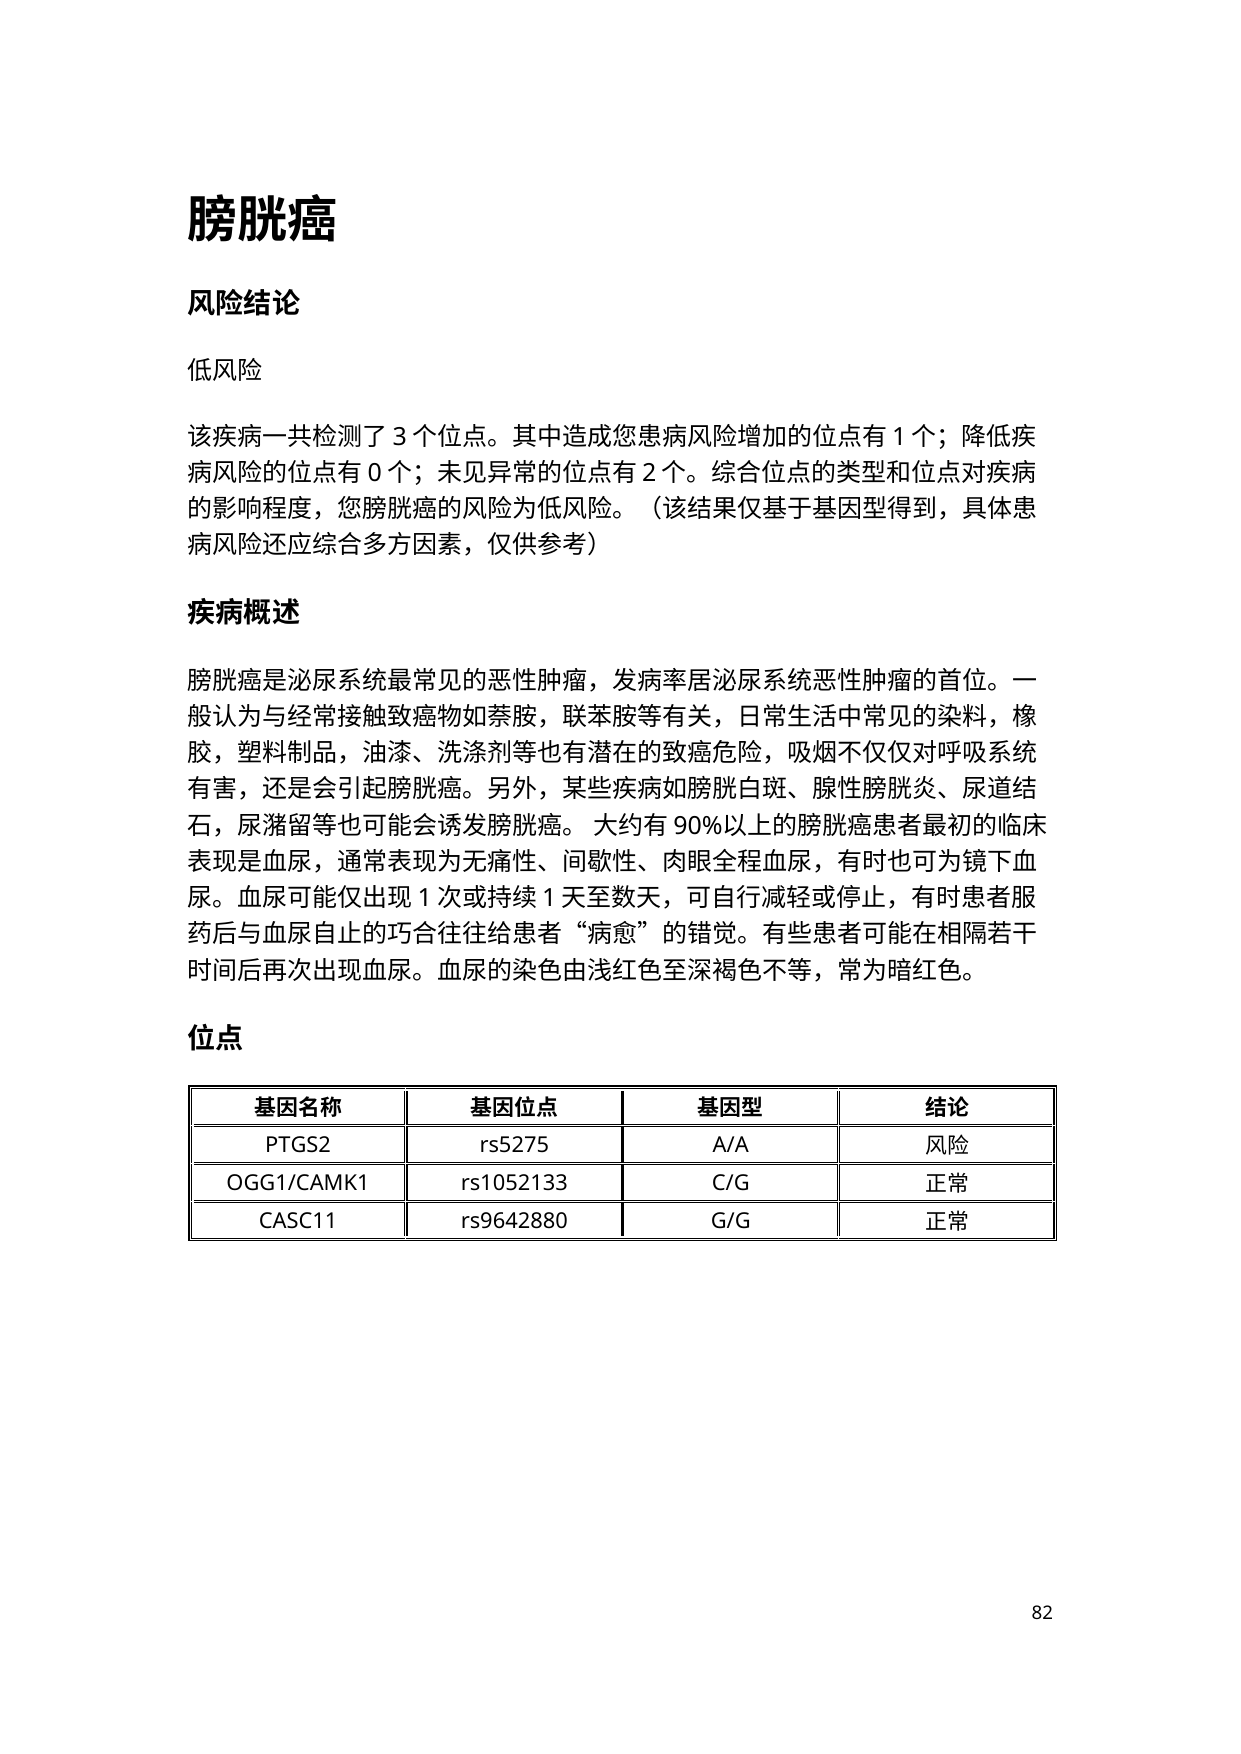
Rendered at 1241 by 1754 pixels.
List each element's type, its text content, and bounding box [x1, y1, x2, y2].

table_cell A/A [624, 1127, 837, 1161]
table_cell G/G [622, 1203, 839, 1237]
text 该疾病一共检测了3个位点。其中造成您患病风险增加的位点有1个；降低疾病风险的位点有0个；未见异常的位点有2个。综合位点的类型和位点对疾病的影响程度，您膀胱癌的风险为低风险。（该结果仅基于基因型得到，具体患病风险还应综合多方因素，仅供参考） [187, 416, 1053, 561]
table_cell 正常 [839, 1200, 1054, 1237]
subtitle 风险结论 [187, 281, 1053, 321]
table_header 结论 [839, 1089, 1053, 1123]
table_cell 正常 [840, 1161, 1054, 1199]
table_header 基因名称 [192, 1087, 406, 1123]
subtitle 疾病概述 [187, 590, 1053, 631]
table_header 基因型 [622, 1089, 839, 1123]
table_cell OGG1/CAMK1 [192, 1161, 404, 1199]
table_cell PTGS2 [192, 1124, 404, 1161]
text 膀胱癌是泌尿系统最常见的恶性肿瘤，发病率居泌尿系统恶性肿瘤的首位。一般认为与经常接触致癌物如萘胺，联苯胺等有关，日常生活中常见的染料，橡胶，塑料制品，油漆、洗涤剂等也有潜在的致癌危险，吸烟不仅仅对呼吸系统有害，还是会引起膀胱癌。另外，某些疾病如膀胱白斑、腺性膀胱炎、尿道结石，尿潴留等也可能会诱发膀胱癌。 大约有90%以上的膀胱癌患者最初的临床表现是血尿，通常表现为无痛性、间歇性、肉眼全程血尿，有时也可为镜下血尿。血尿可能仅出现1次或持续1天至数天，可自行减轻或停止，有时患者服药后与血尿自止的巧合往往给患者“病愈”的错觉。有些患者可能在相隔若干时间后再次出现血尿。血尿的染色由浅红色至深褐色不等，常为暗红色。 [187, 660, 1053, 986]
table_cell 风险 [840, 1124, 1054, 1161]
table_cell rs5275 [408, 1127, 621, 1161]
subtitle 位点 [187, 1016, 1053, 1056]
text 低风险 [187, 351, 1053, 387]
table_cell rs1052133 [408, 1165, 621, 1199]
table_cell rs9642880 [406, 1203, 622, 1237]
table_cell CASC11 [192, 1200, 406, 1237]
table_cell C/G [624, 1165, 837, 1199]
table_header 基因位点 [406, 1089, 622, 1123]
subtitle 膀胱癌 [187, 179, 1053, 252]
